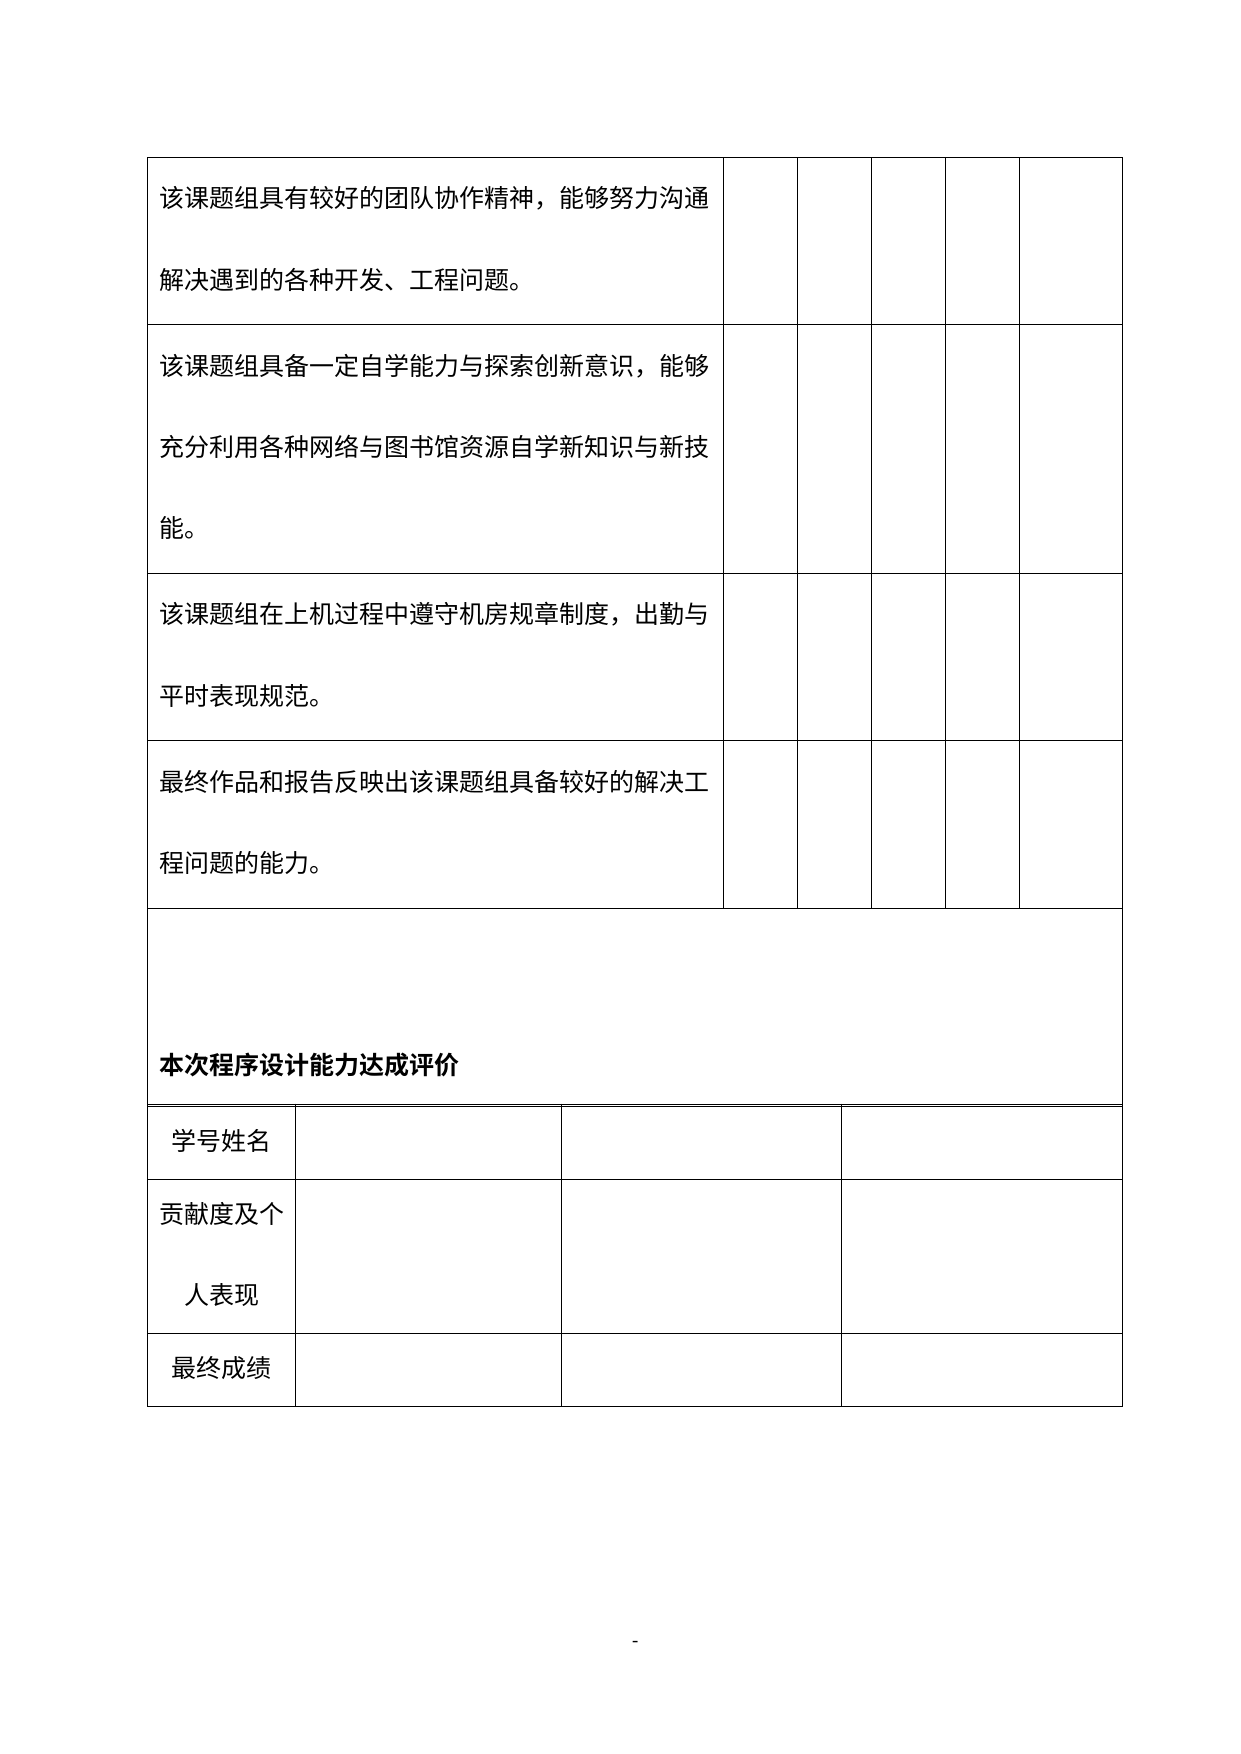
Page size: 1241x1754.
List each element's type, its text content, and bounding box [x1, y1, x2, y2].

table_cell [296, 1180, 561, 1333]
table_cell [562, 1180, 841, 1333]
table_cell 该课题组具备一定自学能力与探索创新意识，能够充分利用各种网络与图书馆资源自学新知识与新技能。 [148, 325, 723, 573]
table_cell [946, 574, 1019, 740]
table_cell [872, 741, 945, 907]
table_cell [872, 574, 945, 740]
table_cell [798, 574, 871, 740]
table_cell [798, 158, 871, 324]
table_cell [946, 158, 1019, 324]
table_cell 最终作品和报告反映出该课题组具备较好的解决工程问题的能力。 [148, 741, 723, 907]
table_cell [296, 1334, 561, 1406]
table_cell 该课题组具有较好的团队协作精神，能够努力沟通解决遇到的各种开发、工程问题。 [148, 158, 723, 324]
table_cell [1020, 158, 1122, 324]
table_cell [562, 1334, 841, 1406]
table_cell [1020, 574, 1122, 740]
table_cell [724, 741, 797, 907]
table_cell [1020, 325, 1122, 573]
table_cell [562, 1107, 841, 1179]
table_cell 学号姓名 [148, 1107, 295, 1179]
table_cell [798, 325, 871, 573]
table_cell [724, 325, 797, 573]
table_cell [724, 158, 797, 324]
table_cell [842, 1180, 1122, 1333]
table_cell [872, 325, 945, 573]
table_cell 该课题组在上机过程中遵守机房规章制度，出勤与平时表现规范。 [148, 574, 723, 740]
table_cell 最终成绩 [148, 1334, 295, 1406]
table_cell [296, 1107, 561, 1179]
table_cell [946, 741, 1019, 907]
table_cell [842, 1107, 1122, 1179]
table_cell [872, 158, 945, 324]
table_cell [798, 741, 871, 907]
table_cell [946, 325, 1019, 573]
table_cell [842, 1334, 1122, 1406]
table_cell 贡献度及个人表现 [148, 1180, 295, 1333]
table_cell [1020, 741, 1122, 907]
table_cell 本次程序设计能力达成评价 [148, 909, 1122, 1103]
table_cell [724, 574, 797, 740]
